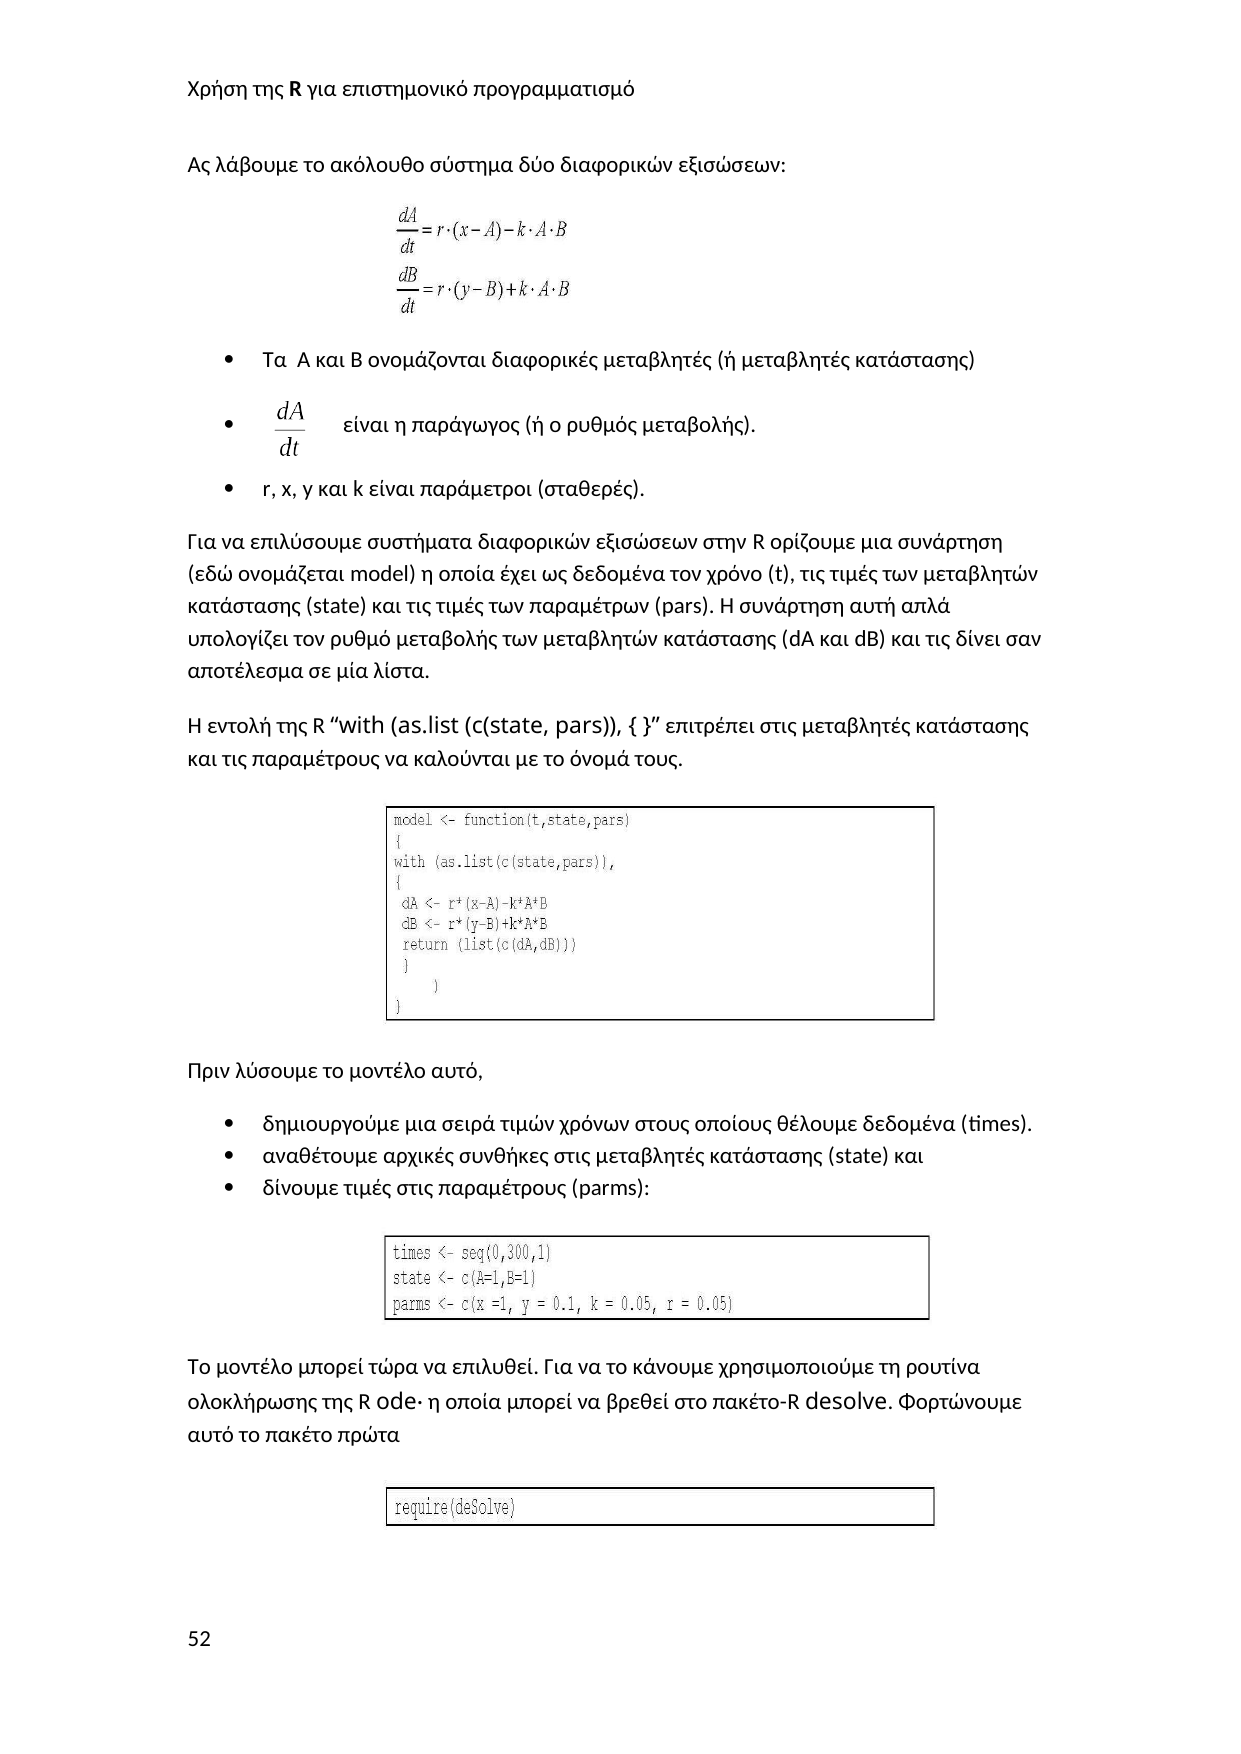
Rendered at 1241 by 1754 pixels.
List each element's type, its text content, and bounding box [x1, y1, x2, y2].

list δημιουργούμε μια σειρά τιμών χρόνων στους οποίους θέλουμε δεδομένα (times). [225, 1109, 1053, 1137]
text Ας λάβουμε το ακόλουθο σύστημα δύο διαφορικών εξισώσεων: [187, 150, 1053, 178]
list αναθέτουμε αρχικές συνθήκες στις μεταβλητές κατάστασης (state) και [225, 1141, 1053, 1169]
picture [187, 797, 1053, 1031]
text Για να επιλύσουμε συστήματα διαφορικών εξισώσεων στην R ορίζουμε μια συνάρτηση (εδώ ονομάζεται model) η οποία έχει ως δεδομένα τον χρόνο (t), τις τιμές των μεταβλητών κατάστασης (state) και τις τιμές των παραμέτρων (pars). H συνάρτηση αυτή απλά υπολογίζει τον ρυθμό μεταβολής των μεταβλητών κατάστασης (dA και dB) και τις δίνει σαν αποτέλεσμα σε μία λίστα. [187, 527, 1053, 684]
picture [187, 203, 1053, 321]
picture [187, 1473, 1053, 1541]
list r, x, y και k είναι παράμετροι (σταθερές). [225, 474, 1053, 502]
text Πριν λύσουμε το μοντέλο αυτό, [187, 1056, 1053, 1084]
picture [187, 1226, 1047, 1327]
list είναι η παράγωγος (ή ο ρυθμός μεταβολής). [225, 410, 1053, 438]
list Τα Α και Β ονομάζονται διαφορικές μεταβλητές (ή μεταβλητές κατάστασης) [225, 346, 1053, 373]
text Η εντολή της R “with (as.list (c(state, pars)), { }” επιτρέπει στις μεταβλητές κατάστασης και τις παραμέτρους να καλούνται με το όνομά τους. [187, 709, 1053, 772]
list δίνουμε τιμές στις παραμέτρους (parms): [225, 1173, 1053, 1201]
text Tο μοντέλο μπορεί τώρα να επιλυθεί. Για να το κάνουμε χρησιμοποιούμε τη ρουτίνα ολοκλήρωσης της R ode· η οποία μπορεί να βρεθεί στο πακέτο-R desolve. Φορτώνουμε αυτό το πακέτο πρώτα [187, 1352, 1053, 1448]
